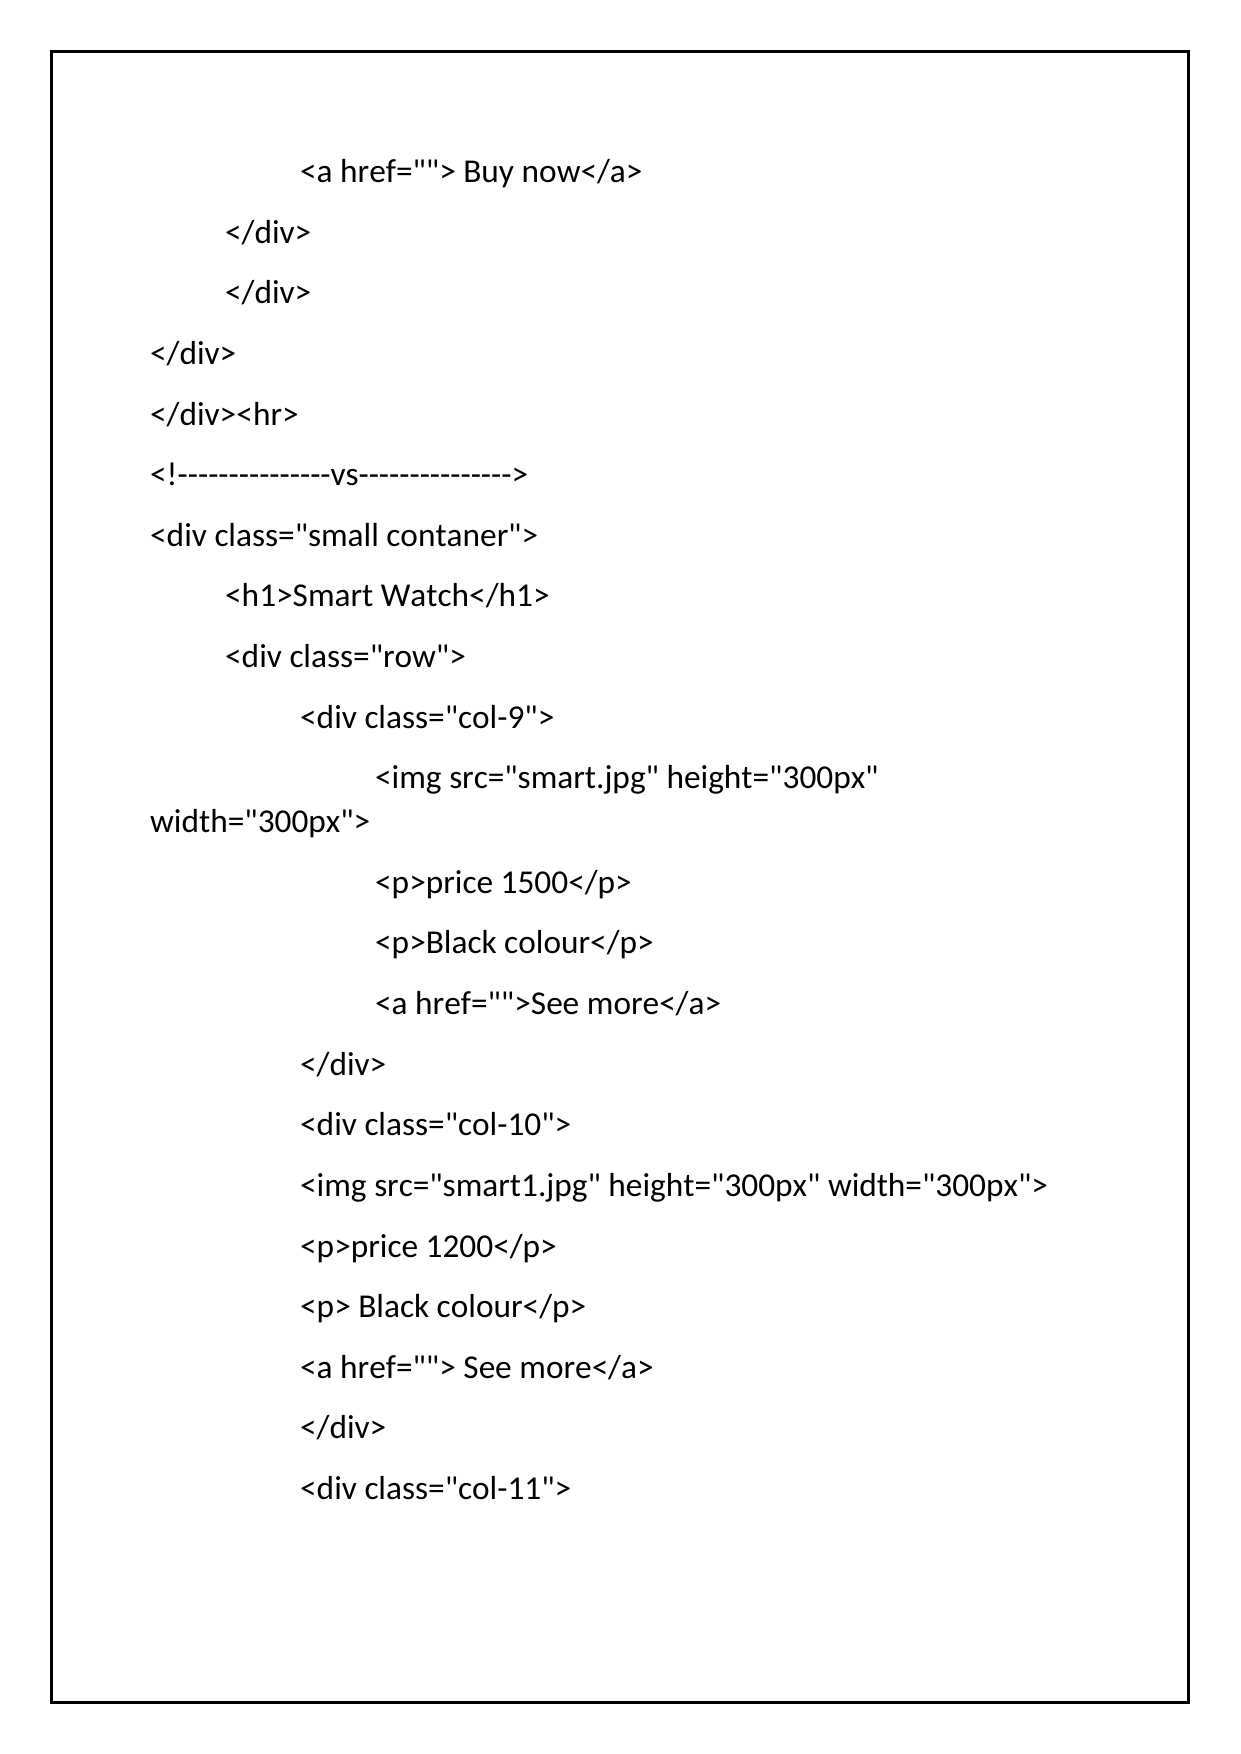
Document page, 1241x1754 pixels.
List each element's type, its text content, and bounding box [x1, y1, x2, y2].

text <div class="col-9"> [150, 696, 1090, 736]
text </div> [150, 1043, 1090, 1083]
text </div><hr> [150, 392, 1090, 433]
text <div class="row"> [150, 635, 1090, 676]
text </div> [150, 211, 1090, 251]
text <p>price 1500</p> [150, 861, 1090, 902]
text <div class="col-10"> [150, 1103, 1090, 1144]
text <p> Black colour</p> [150, 1285, 1090, 1326]
text <img src="smart1.jpg" height="300px" width="300px"> [150, 1164, 1090, 1205]
text <img src="smart.jpg" height="300px" width="300px"> [150, 756, 1090, 841]
text </div> [150, 271, 1090, 312]
text </div> [150, 1406, 1090, 1447]
text <div class="col-11"> [150, 1467, 1090, 1508]
text <a href=""> Buy now</a> [150, 150, 1090, 191]
text <a href="">See more</a> [150, 982, 1090, 1023]
text <a href=""> See more</a> [150, 1346, 1090, 1387]
text <p>Black colour</p> [150, 921, 1090, 962]
text <div class="small contaner"> [150, 514, 1090, 554]
text <!---------------vs---------------> [150, 453, 1090, 494]
text <h1>Smart Watch</h1> [150, 574, 1090, 615]
text <p>price 1200</p> [150, 1224, 1090, 1265]
text </div> [150, 332, 1090, 373]
